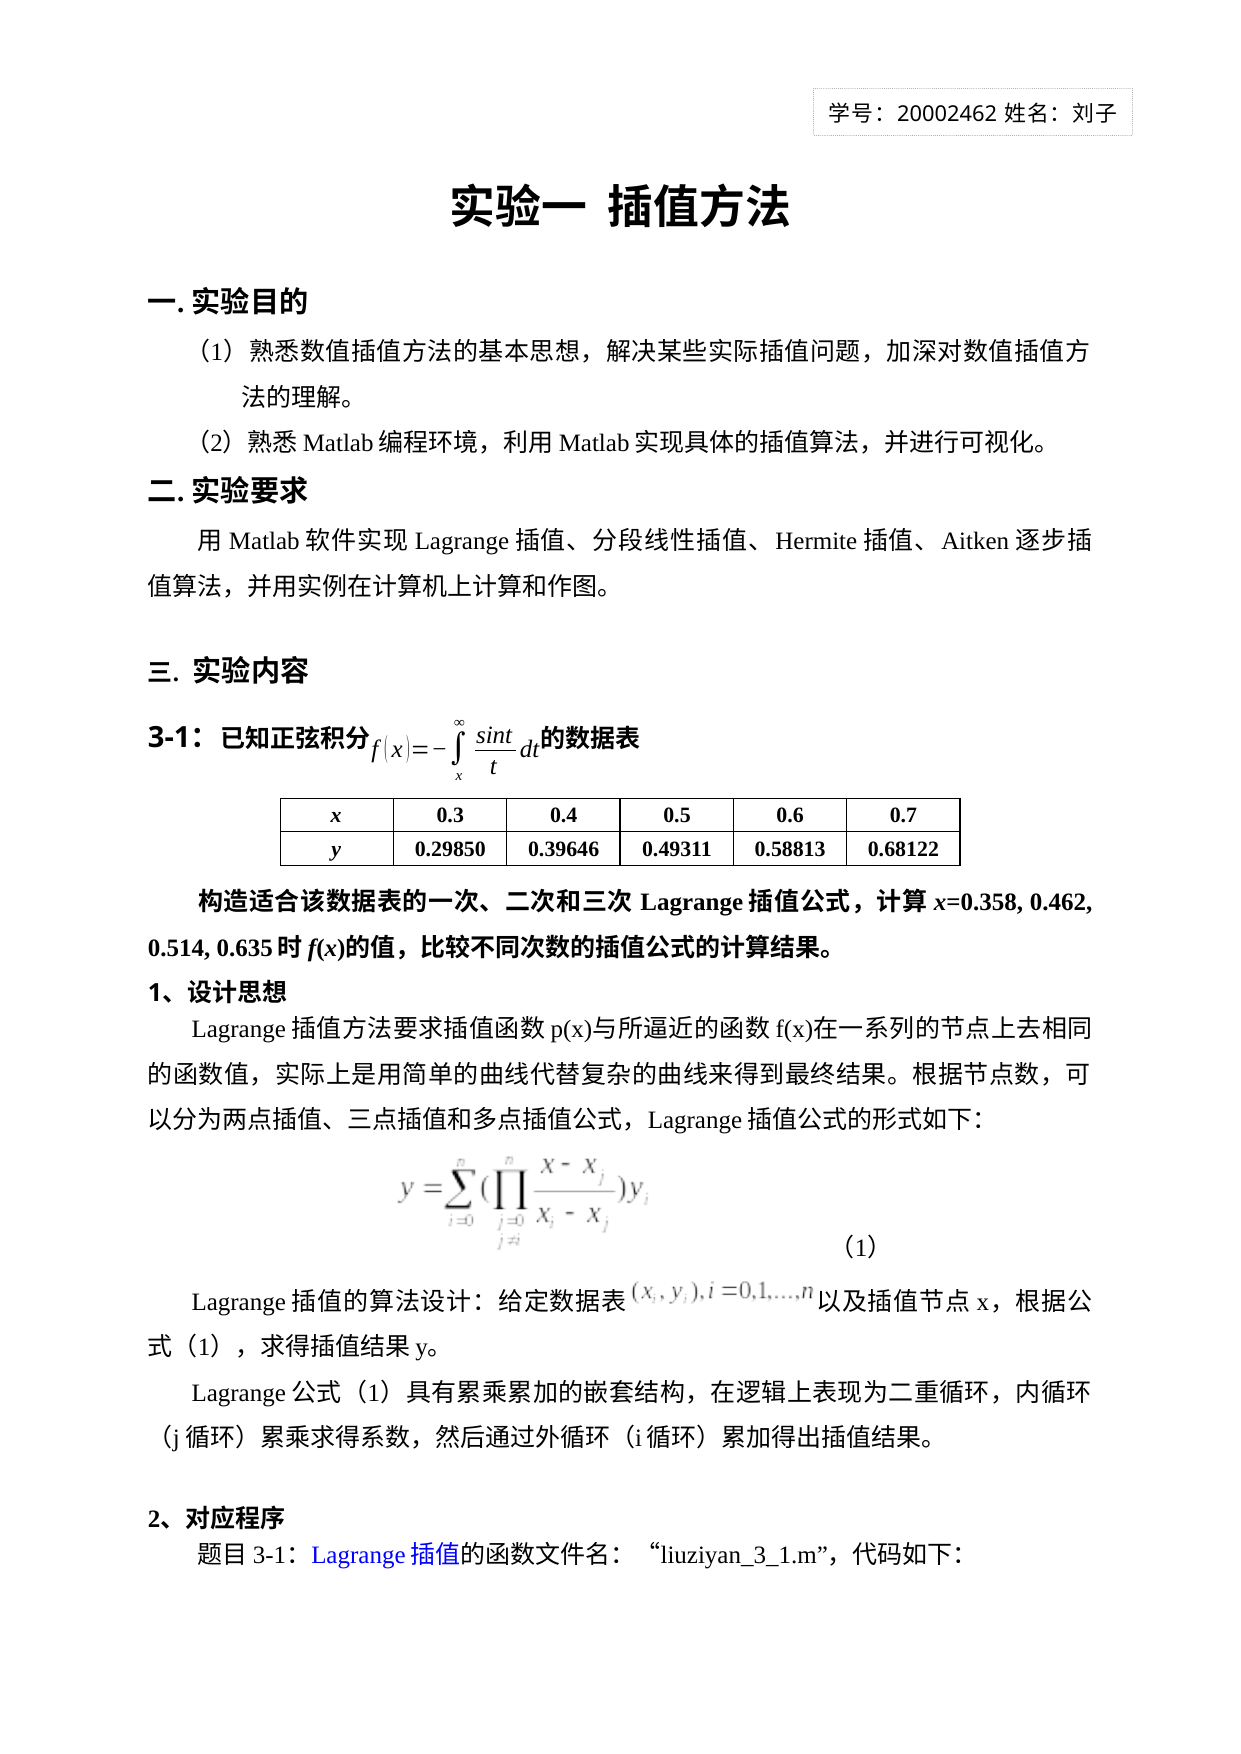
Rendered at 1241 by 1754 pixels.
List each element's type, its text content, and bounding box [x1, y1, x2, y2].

text 1、设计思想 [148, 972, 1092, 1009]
text 二. 实验要求 [148, 468, 1092, 510]
text （2）熟悉Matlab编程环境，利用Matlab实现具体的插值算法，并进行可视化。 [185, 422, 1092, 459]
table_cell 0.58813 [734, 832, 846, 864]
text （1）熟悉数值插值方法的基本思想，解决某些实际插值问题，加深对数值插值方法的理解。 [185, 332, 1092, 413]
text 一. 实验目的 [148, 279, 1092, 321]
table_header 0.3 [394, 799, 506, 831]
table_header 0.5 [621, 799, 733, 831]
text 构造适合该数据表的一次、二次和三次Lagrange插值公式，计算x=0.358, 0.462, 0.514, 0.635时f(x)的值，比较不同次数的插值公式的计算结果。 [148, 882, 1092, 963]
table_header 0.7 [847, 799, 959, 831]
table_cell 0.68122 [847, 832, 959, 864]
text 用Matlab软件实现Lagrange插值、分段线性插值、Hermite插值、Aitken逐步插值算法，并用实例在计算机上计算和作图。 [148, 521, 1092, 602]
table_cell y [281, 832, 393, 864]
text Lagrange插值方法要求插值函数p(x)与所逼近的函数f(x)在一系列的节点上去相同的函数值，实际上是用简单的曲线代替复杂的曲线来得到最终结果。根据节点数，可以分为两点插值、三点插值和多点插值公式，Lagrange插值公式的形式如下： [148, 1009, 1092, 1136]
list 实验内容 [148, 647, 1092, 689]
text Lagrange公式（1）具有累乘累加的嵌套结构，在逻辑上表现为二重循环，内循环（j循环）累乘求得系数，然后通过外循环（i循环）累加得出插值结果。 [148, 1372, 1092, 1454]
table_header x [281, 799, 393, 831]
text 实验一 插值方法 [148, 171, 1092, 237]
table_cell 0.29850 [394, 832, 506, 864]
text 题目3-1：Lagrange插值的函数文件名：“liuziyan_3_1.m”，代码如下： [148, 1535, 1092, 1571]
table_cell 0.39646 [507, 832, 619, 864]
text 3-1：已知正弦积分的数据表 [148, 700, 1092, 797]
table_cell 0.49311 [621, 832, 733, 864]
text （1） [148, 1145, 1092, 1264]
table_header 0.6 [734, 799, 846, 831]
table_header 0.4 [507, 799, 619, 831]
text 2、对应程序 [148, 1499, 1092, 1535]
text Lagrange插值的算法设计：给定数据表以及插值节点x，根据公式（1），求得插值结果y。 [148, 1273, 1092, 1363]
